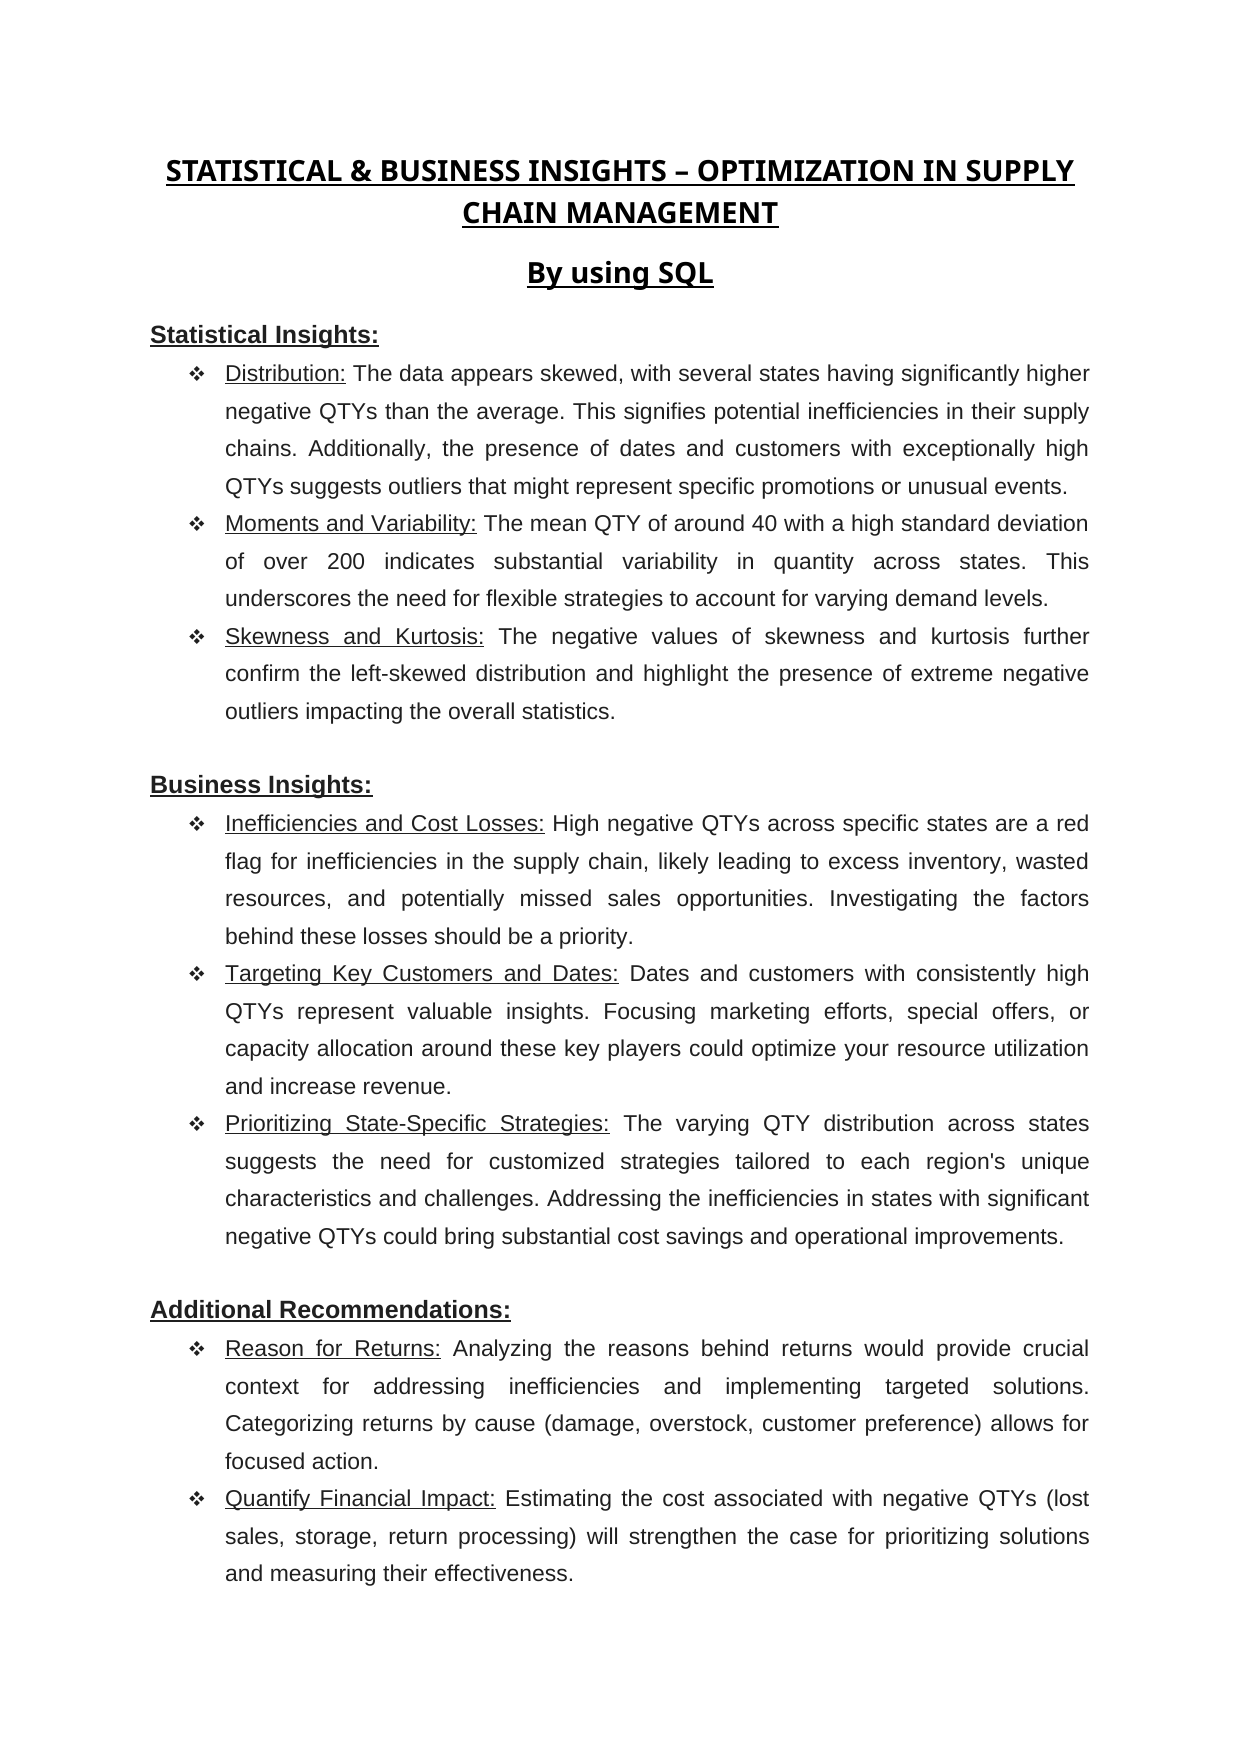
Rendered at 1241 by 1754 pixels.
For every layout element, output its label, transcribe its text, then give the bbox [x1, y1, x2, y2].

list Distribution: The data appears skewed, with several states having significantly higher negative QTYs than the average. This signifies potential inefficiencies in their supply chains. Additionally, the presence of dates and customers with exceptionally high QTYs suggests outliers that might represent specific promotions or unusual events. [187, 349, 1090, 499]
text Business Insights: [150, 762, 1090, 799]
text Statistical Insights: [150, 312, 1090, 349]
list Targeting Key Customers and Dates: Dates and customers with consistently high QTYs represent valuable insights. Focusing marketing efforts, special offers, or capacity allocation around these key players could optimize your resource utilization and increase revenue. [187, 949, 1090, 1099]
list Quantify Financial Impact: Estimating the cost associated with negative QTYs (lost sales, storage, return processing) will strengthen the case for prioritizing solutions and measuring their effectiveness. [187, 1474, 1090, 1587]
list Skewness and Kurtosis: The negative values of skewness and kurtosis further confirm the left-skewed distribution and highlight the presence of extreme negative outliers impacting the overall statistics. [187, 612, 1090, 724]
list Reason for Returns: Analyzing the reasons behind returns would provide crucial context for addressing inefficiencies and implementing targeted solutions. Categorizing returns by cause (damage, overstock, customer preference) allows for focused action. [187, 1324, 1090, 1474]
text By using SQL [150, 252, 1090, 292]
list Prioritizing State-Specific Strategies: The varying QTY distribution across states suggests the need for customized strategies tailored to each region's unique characteristics and challenges. Addressing the inefficiencies in states with significant negative QTYs could bring substantial cost savings and operational improvements. [187, 1099, 1090, 1249]
list Moments and Variability: The mean QTY of around 40 with a high standard deviation of over 200 indicates substantial variability in quantity across states. This underscores the need for flexible strategies to account for varying demand levels. [187, 499, 1090, 612]
list Inefficiencies and Cost Losses: High negative QTYs across specific states are a red flag for inefficiencies in the supply chain, likely leading to excess inventory, wasted resources, and potentially missed sales opportunities. Investigating the factors behind these losses should be a priority. [187, 799, 1090, 949]
text Additional Recommendations: [150, 1287, 1090, 1324]
text STATISTICAL & BUSINESS INSIGHTS – OPTIMIZATION IN SUPPLY CHAIN MANAGEMENT [150, 150, 1090, 232]
